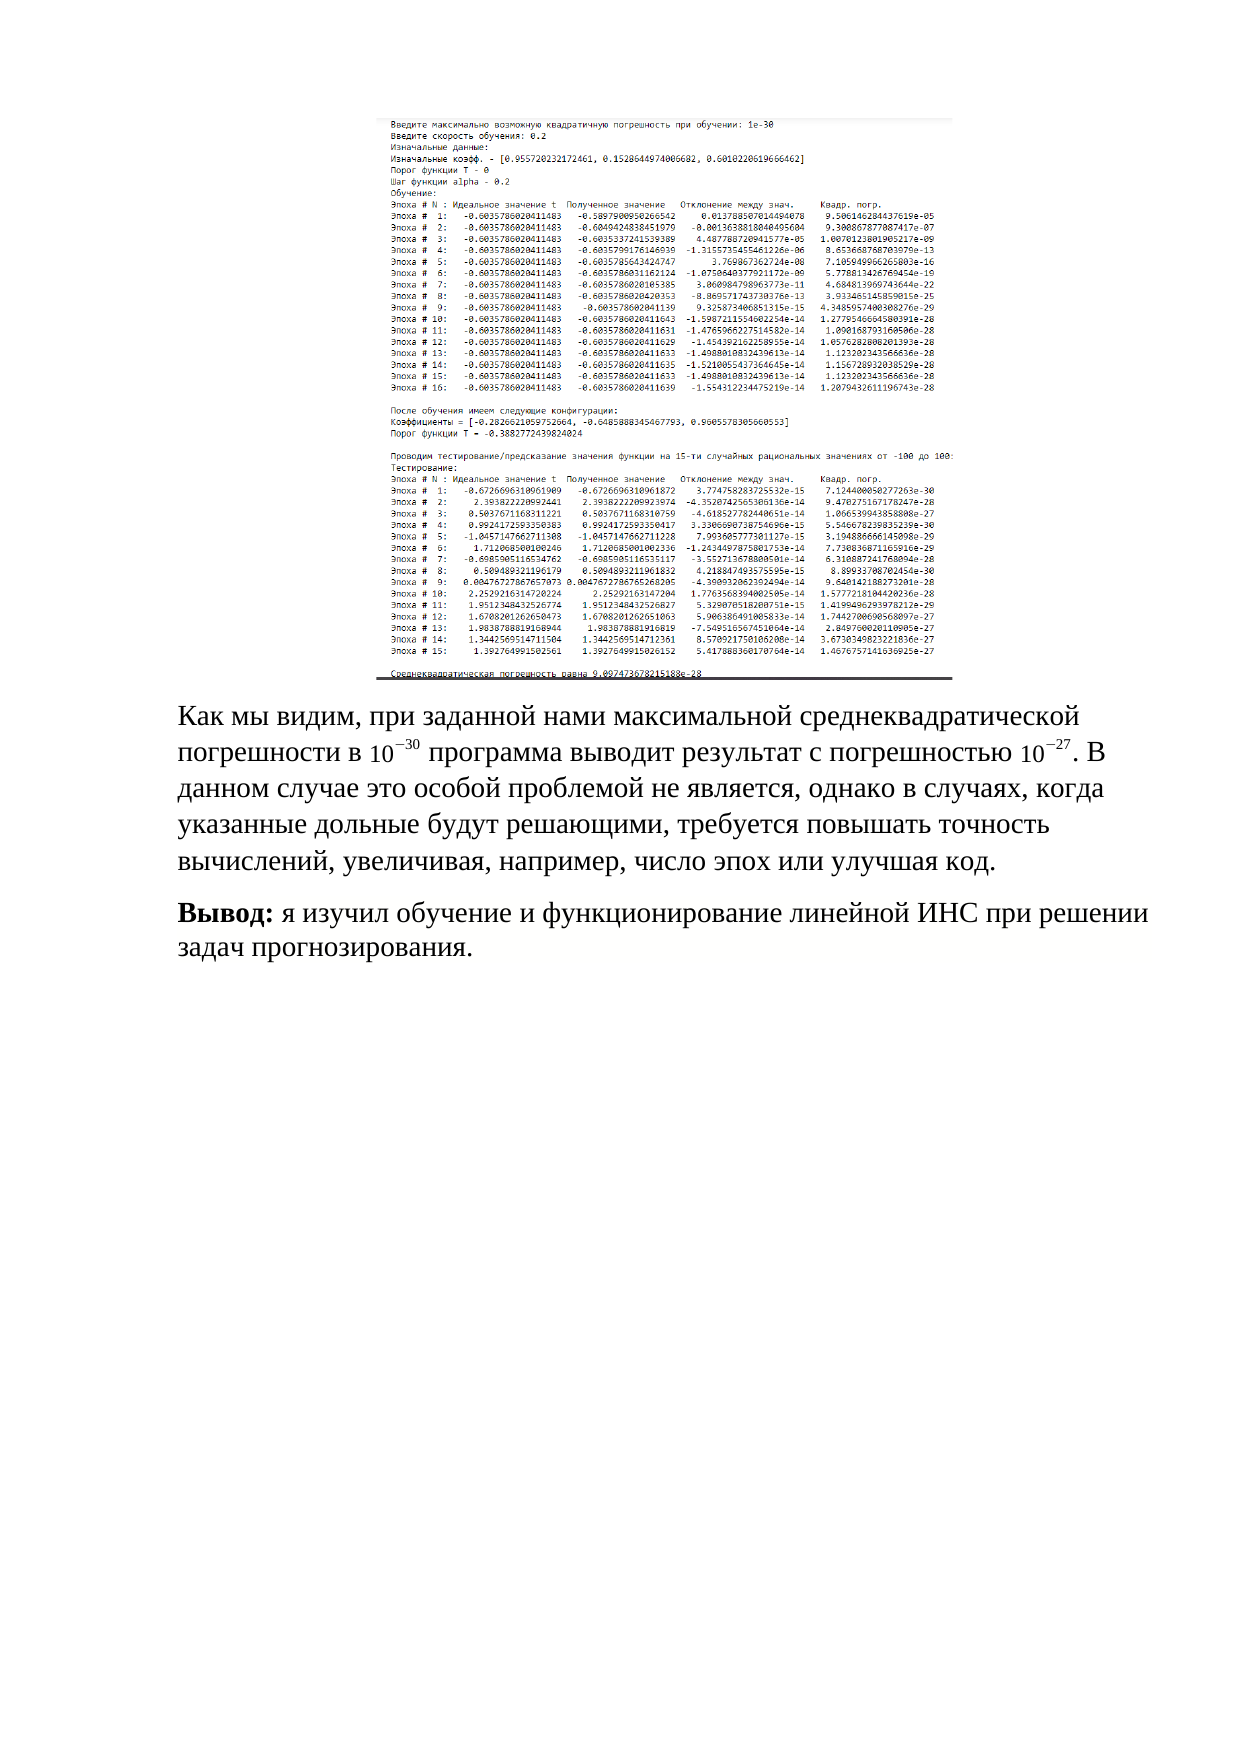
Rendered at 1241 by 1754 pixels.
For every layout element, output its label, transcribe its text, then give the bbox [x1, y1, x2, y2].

text Как мы видим, при заданной нами максимальной среднеквадратической погрешности в программа выводит результат с погрешностью . В данном случае это особой проблемой не является, однако в случаях, когда указанные дольные будут решающими, требуется повышать точность вычислений, увеличивая, например, число эпох или улучшая код. [177, 698, 1152, 876]
text Вывод: я изучил обучение и функционирование линейной ИНС при решении задач прогнозирования. [177, 896, 1152, 963]
picture [376, 118, 953, 680]
